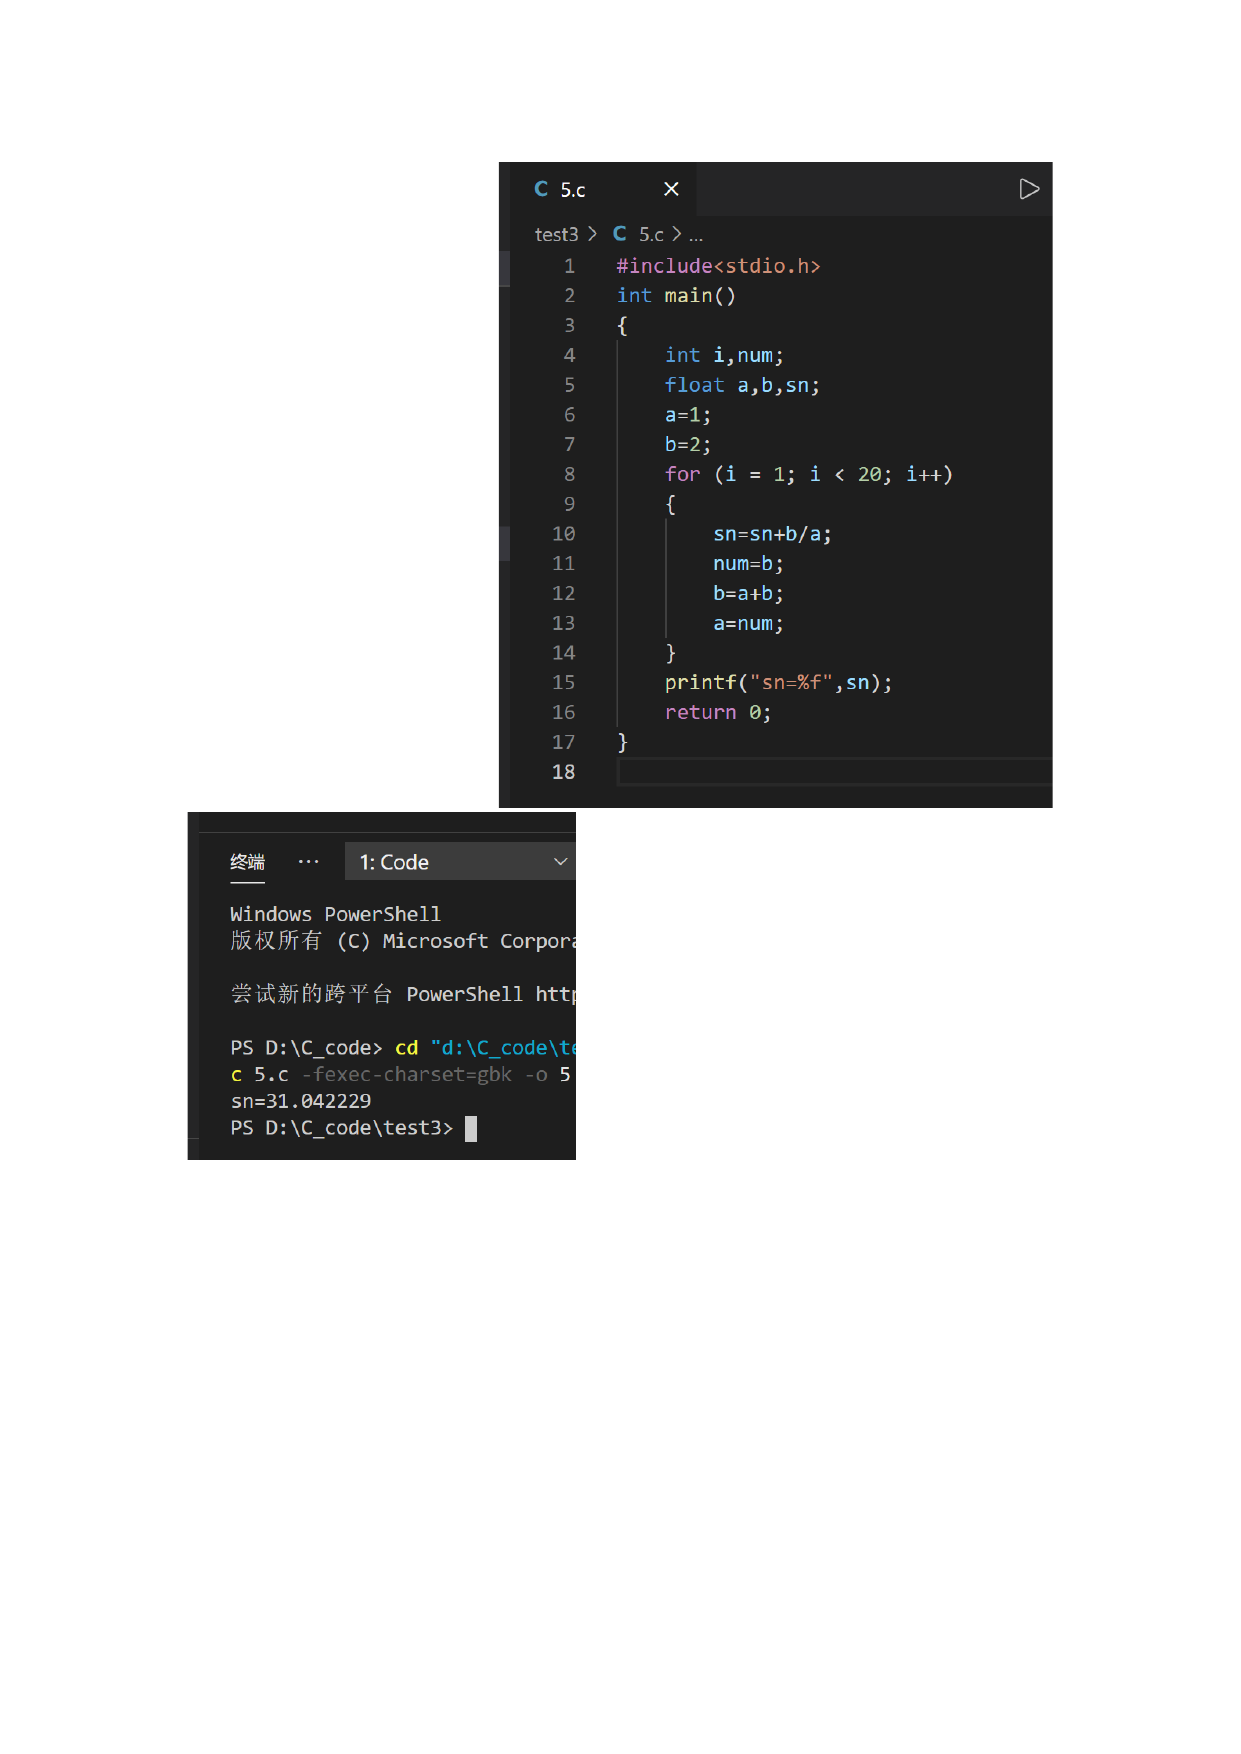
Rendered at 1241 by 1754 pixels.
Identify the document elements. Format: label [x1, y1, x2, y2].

picture [187, 812, 576, 1160]
picture [498, 162, 1053, 808]
